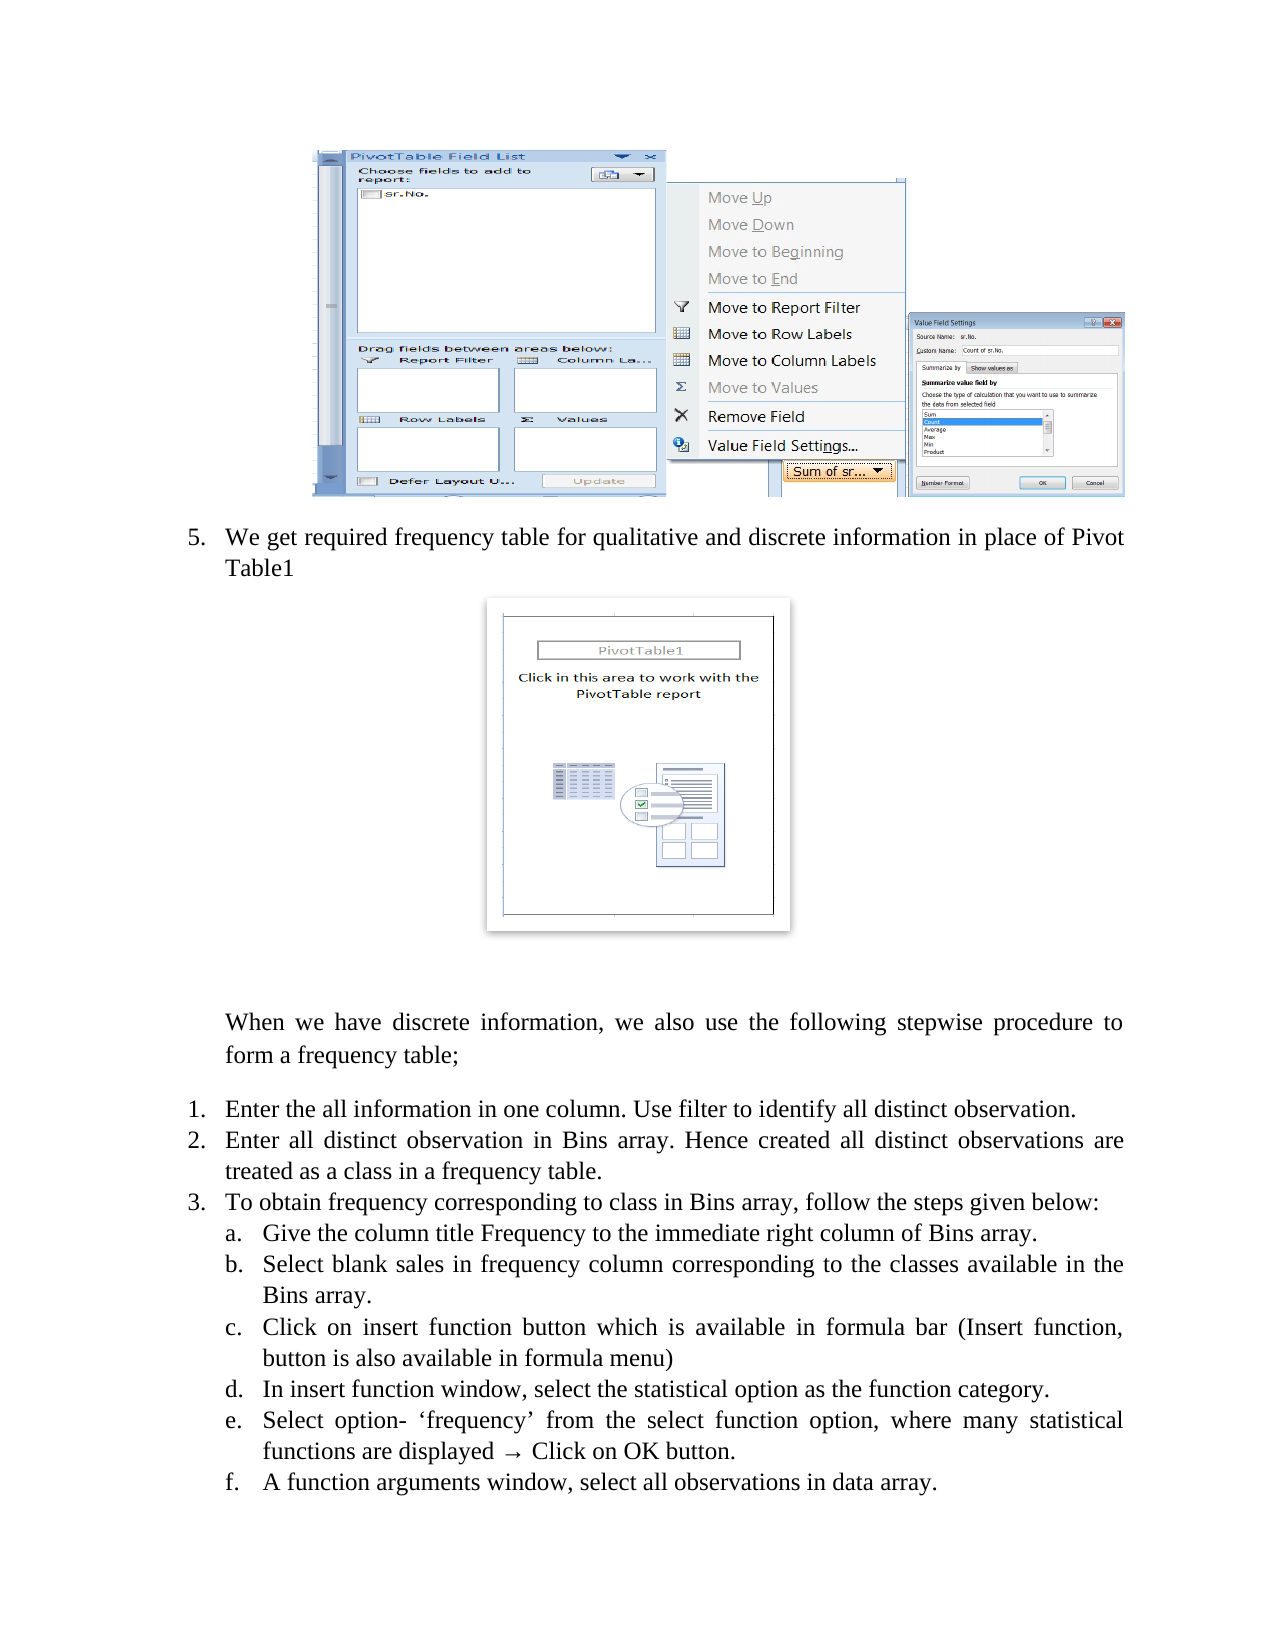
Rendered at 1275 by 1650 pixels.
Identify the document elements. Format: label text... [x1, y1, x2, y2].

list We get required frequency table for qualitative and discrete information in place of Pivot Table1 [187, 522, 1125, 581]
list A function arguments window, select all observations in data array. [225, 1467, 1125, 1496]
list Enter the all information in one column. Use filter to identify all distinct observation. [187, 1094, 1125, 1123]
picture [312, 150, 1125, 497]
list Enter all distinct observation in Bins array. Hence created all distinct observations are treated as a class in a frequency table. [187, 1125, 1125, 1185]
list Click on insert function button which is available in formula bar (Insert function, button is also available in formula menu) [225, 1312, 1125, 1371]
list To obtain frequency corresponding to class in Bins array, follow the steps given below: [187, 1187, 1125, 1216]
picture [502, 613, 775, 917]
list Select blank sales in frequency column corresponding to the classes available in the Bins array. [225, 1249, 1125, 1309]
list Give the column title Frequency to the immediate right column of Bins array. [225, 1218, 1125, 1247]
text When we have discrete information, we also use the following stepwise procedure to form a frequency table; [225, 1007, 1125, 1069]
list Select option- ‘frequency’ from the select function option, where many statistical functions are displayed → Click on OK button. [225, 1405, 1125, 1464]
list In insert function window, select the statistical option as the function category. [225, 1374, 1125, 1402]
